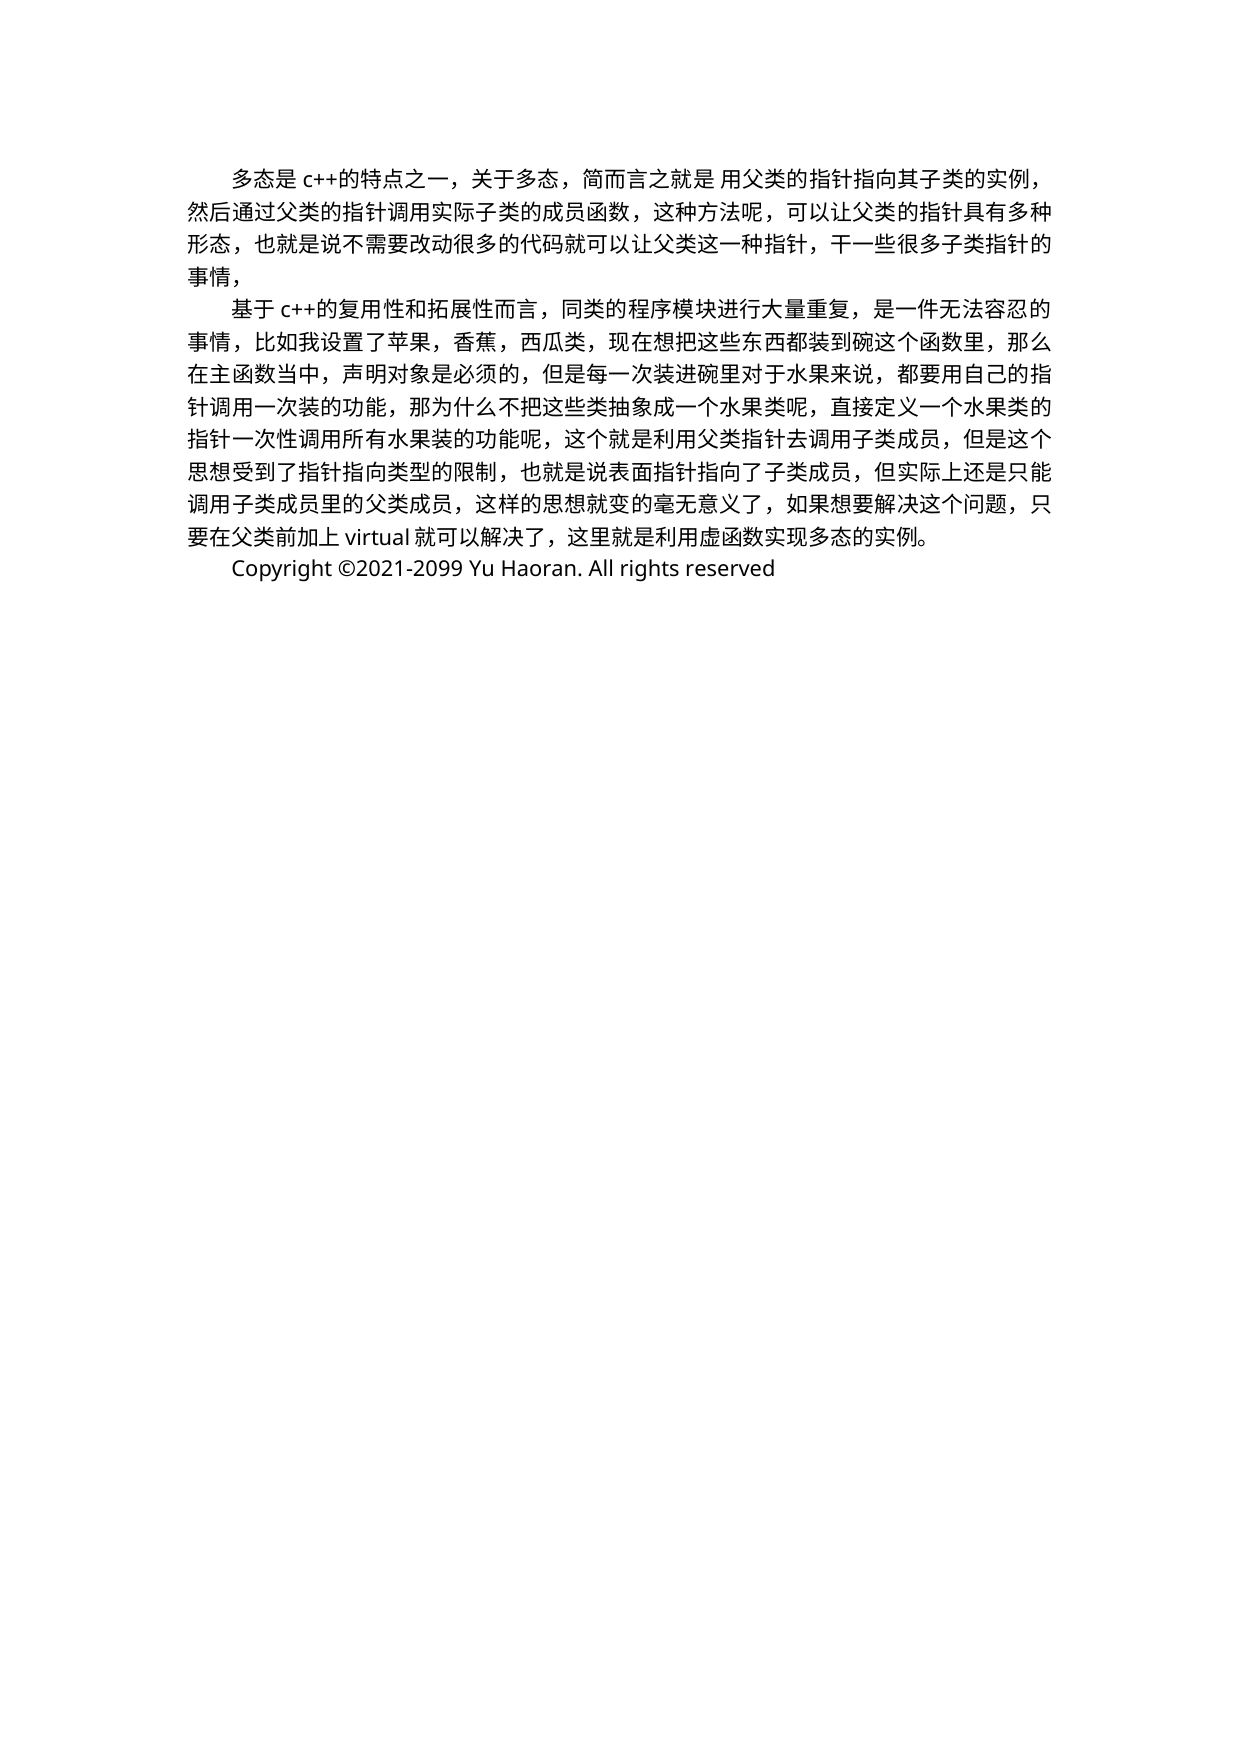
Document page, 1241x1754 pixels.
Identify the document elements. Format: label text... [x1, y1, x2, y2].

text 多态是c++的特点之一，关于多态，简而言之就是 用父类的指针指向其子类的实例，然后通过父类的指针调用实际子类的成员函数，这种方法呢，可以让父类的指针具有多种形态，也就是说不需要改动很多的代码就可以让父类这一种指针，干一些很多子类指针的事情， [187, 162, 1053, 292]
text 基于c++的复用性和拓展性而言，同类的程序模块进行大量重复，是一件无法容忍的事情，比如我设置了苹果，香蕉，西瓜类，现在想把这些东西都装到碗这个函数里，那么在主函数当中，声明对象是必须的，但是每一次装进碗里对于水果来说，都要用自己的指针调用一次装的功能，那为什么不把这些类抽象成一个水果类呢，直接定义一个水果类的指针一次性调用所有水果装的功能呢，这个就是利用父类指针去调用子类成员，但是这个思想受到了指针指向类型的限制，也就是说表面指针指向了子类成员，但实际上还是只能调用子类成员里的父类成员，这样的思想就变的毫无意义了，如果想要解决这个问题，只要在父类前加上virtual就可以解决了，这里就是利用虚函数实现多态的实例。 [187, 292, 1053, 552]
text Copyright ©2021-2099 Yu Haoran. All rights reserved [187, 552, 1053, 584]
